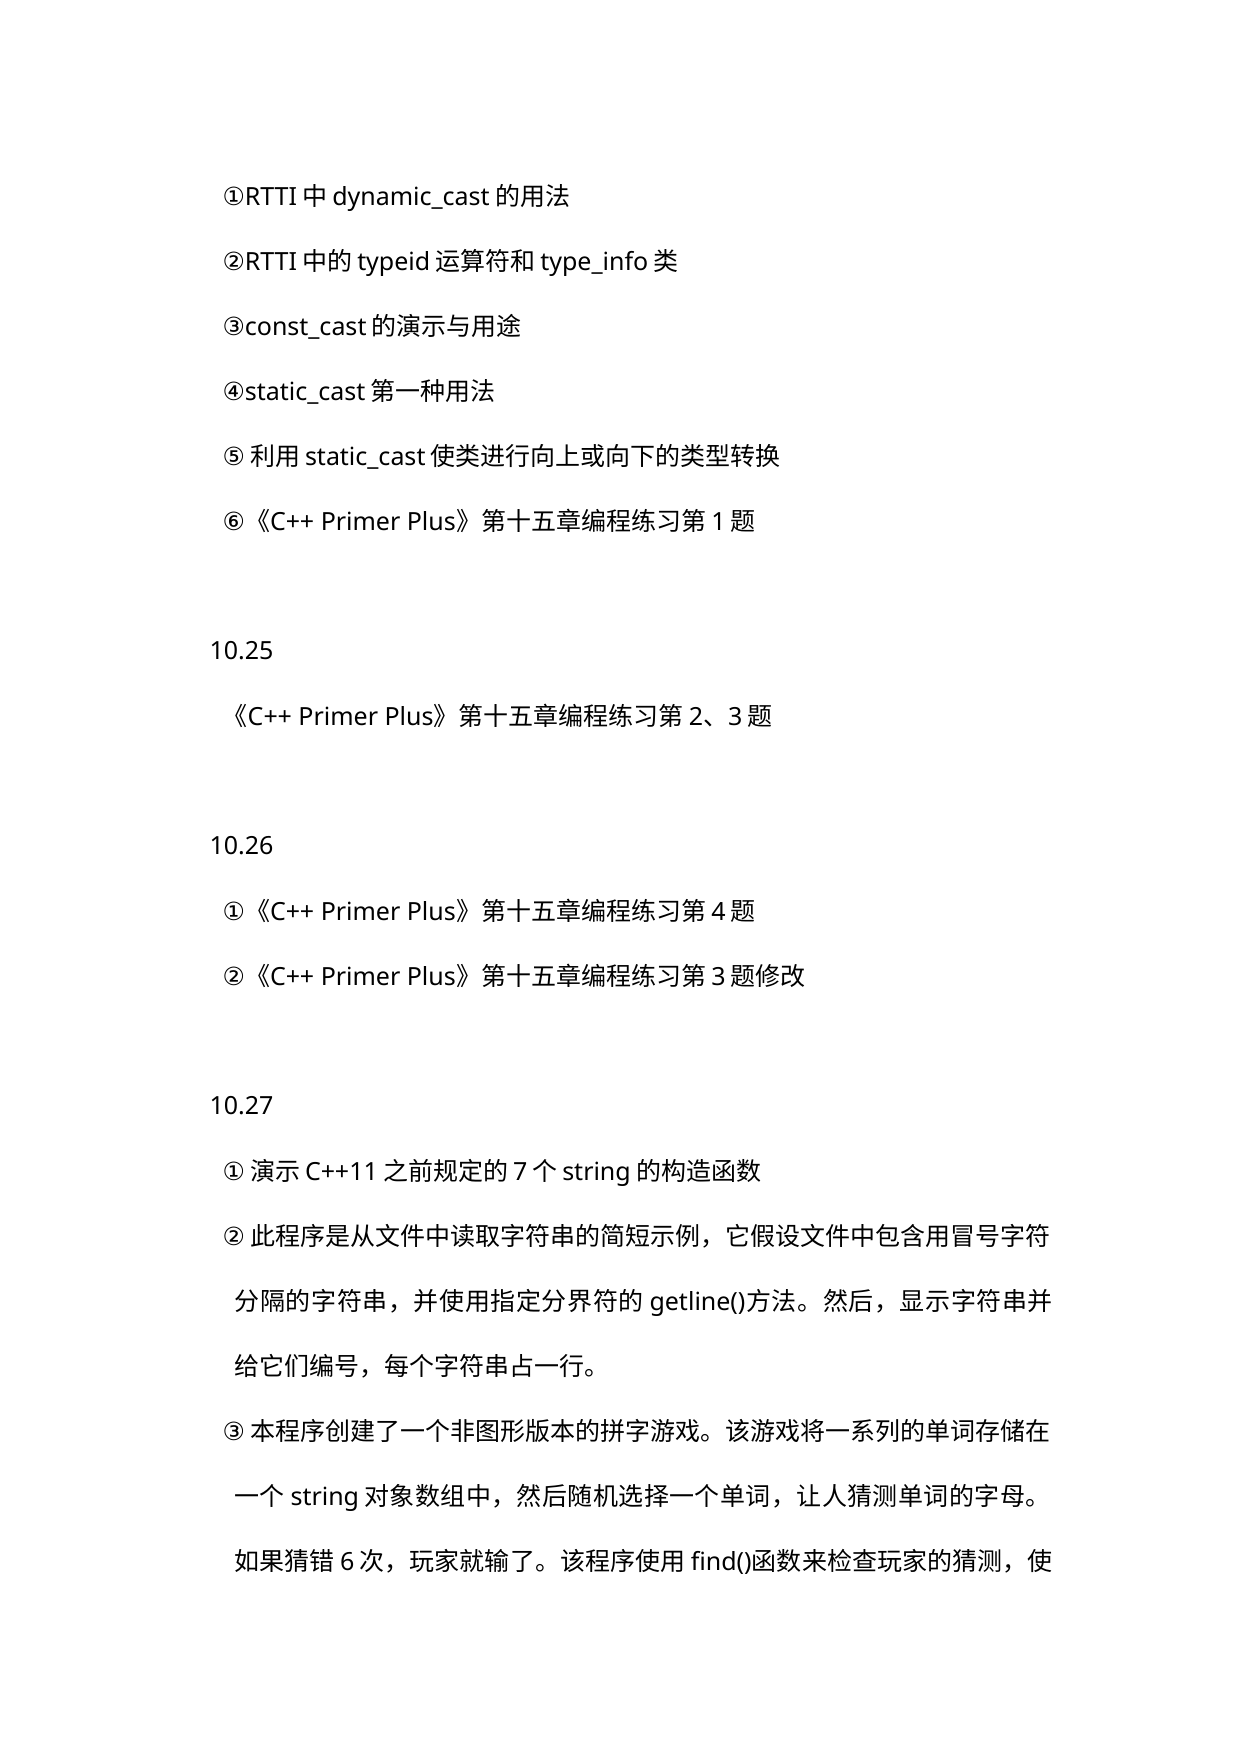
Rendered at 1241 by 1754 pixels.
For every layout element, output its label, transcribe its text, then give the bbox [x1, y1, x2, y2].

text ①RTTI中dynamic_cast的用法 [209, 162, 1053, 227]
text ③const_cast的演示与用途 [209, 292, 1053, 357]
text 10.26 [209, 812, 1053, 877]
text ⑤利用static_cast使类进行向上或向下的类型转换 [209, 422, 1053, 487]
text ②RTTI中的typeid运算符和type_info类 [209, 227, 1053, 292]
text 10.25 [209, 617, 1053, 682]
text ④static_cast第一种用法 [209, 357, 1053, 422]
text ②《C++ Primer Plus》第十五章编程练习第3题修改 [209, 942, 1053, 1007]
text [209, 1397, 1053, 1592]
text 10.27 [209, 1072, 1053, 1137]
text ②此程序是从文件中读取字符串的简短示例，它假设文件中包含用冒号字符分隔的字符串，并使用指定分界符的getline()方法。然后，显示字符串并给它们编号，每个字符串占一行。 [209, 1202, 1053, 1397]
text ①演示C++11之前规定的7个string的构造函数 [209, 1137, 1053, 1202]
text 《C++ Primer Plus》第十五章编程练习第2、3题 [209, 682, 1053, 747]
text ①《C++ Primer Plus》第十五章编程练习第4题 [209, 877, 1053, 942]
text ⑥《C++ Primer Plus》第十五章编程练习第1题 [209, 487, 1053, 552]
